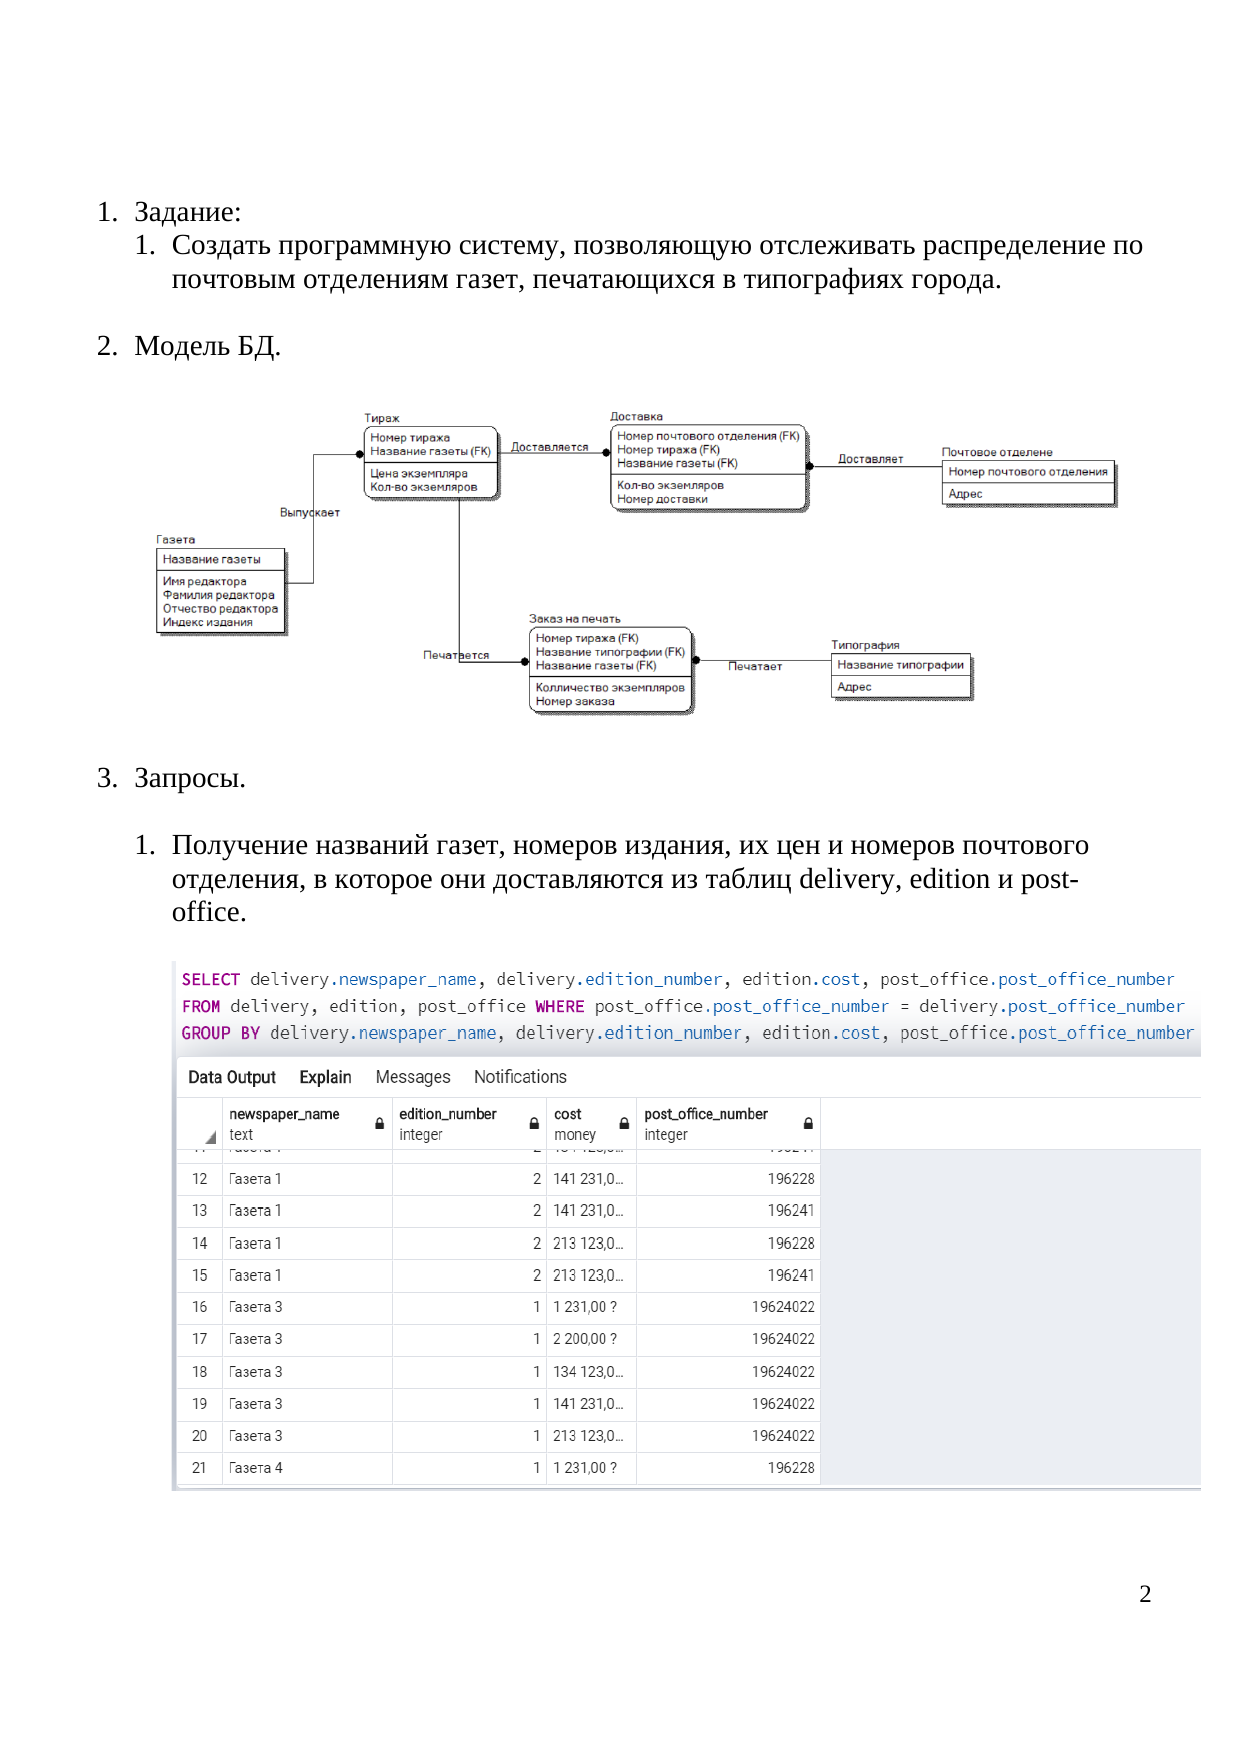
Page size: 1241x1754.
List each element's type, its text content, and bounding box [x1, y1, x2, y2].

list Запросы. [97, 760, 1152, 794]
list Модель БД. [97, 328, 1152, 361]
picture [134, 361, 1227, 761]
list Получение названий газет, номеров издания, их цен и номеров почтового отделения, в которое они доставляются из таблиц delivery, edition и post-office. [134, 827, 1152, 928]
list Задание: [97, 194, 1152, 227]
picture [171, 961, 1201, 1491]
list Создать программную систему, позволяющую отслеживать распределение по почтовым отделениям газет, печатающихся в типографиях города. [134, 227, 1152, 294]
